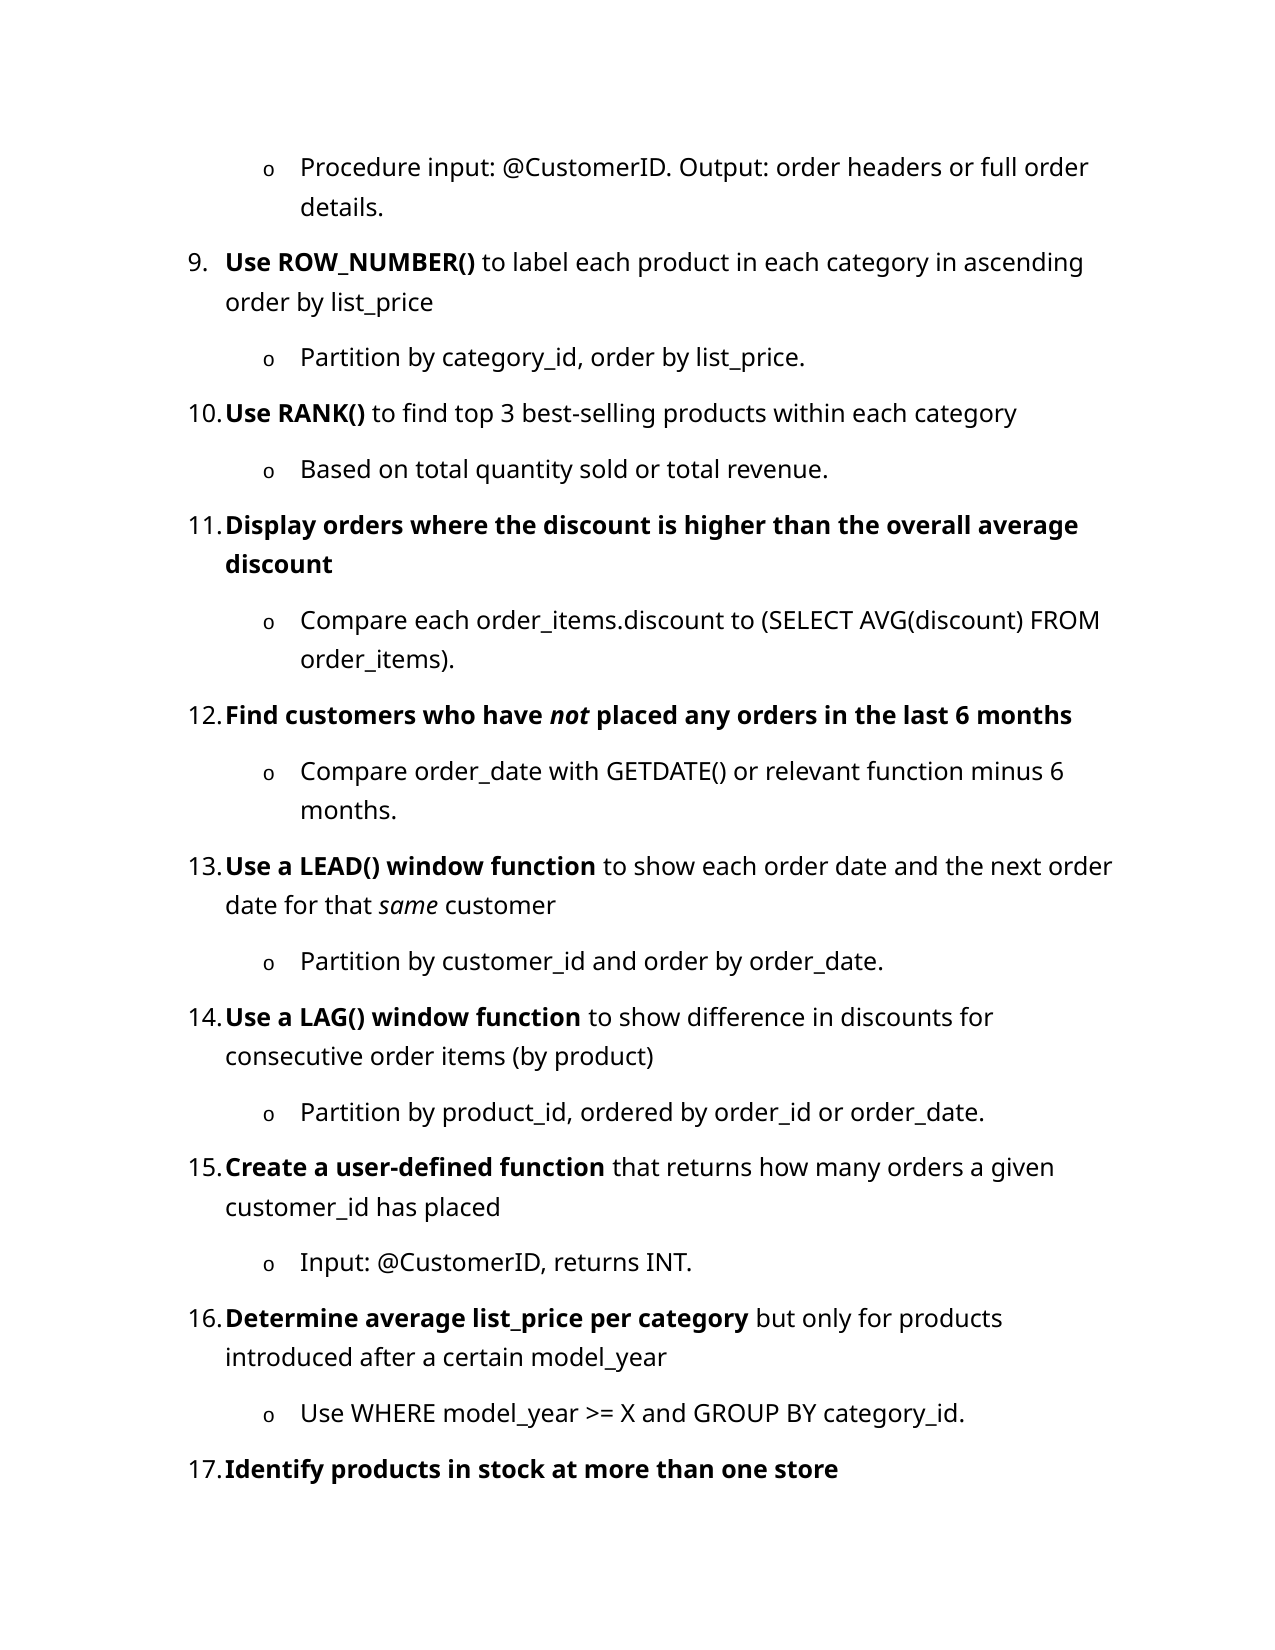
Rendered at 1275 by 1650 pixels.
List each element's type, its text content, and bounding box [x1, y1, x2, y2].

list Input: @CustomerID, returns INT. [262, 1245, 1125, 1279]
list Procedure input: @CustomerID. Output: order headers or full order details. [262, 150, 1125, 223]
list Identify products in stock at more than one store [187, 1452, 1125, 1486]
list Use ROW_NUMBER() to label each product in each category in ascending order by list_price [187, 245, 1125, 318]
list Use a LEAD() window function to show each order date and the next order date for that same customer [187, 848, 1125, 922]
list Partition by category_id, order by list_price. [262, 340, 1125, 374]
list Use WHERE model_year >= X and GROUP BY category_id. [262, 1396, 1125, 1430]
list Use a LAG() window function to show difference in discounts for consecutive order items (by product) [187, 999, 1125, 1072]
list Create a user-defined function that returns how many orders a given customer_id has placed [187, 1150, 1125, 1223]
list Partition by product_id, ordered by order_id or order_date. [262, 1094, 1125, 1128]
list Compare order_date with GETDATE() or relevant function minus 6 months. [262, 753, 1125, 827]
list Display orders where the discount is higher than the overall average discount [187, 507, 1125, 581]
list Partition by customer_id and order by order_date. [262, 943, 1125, 977]
list Determine average list_price per category but only for products introduced after a certain model_year [187, 1301, 1125, 1374]
list Compare each order_items.discount to (SELECT AVG(discount) FROM order_items). [262, 602, 1125, 676]
list Based on total quantity sold or total revenue. [262, 452, 1125, 486]
list Use RANK() to find top 3 best-selling products within each category [187, 396, 1125, 430]
list Find customers who have not placed any orders in the last 6 months [187, 697, 1125, 732]
